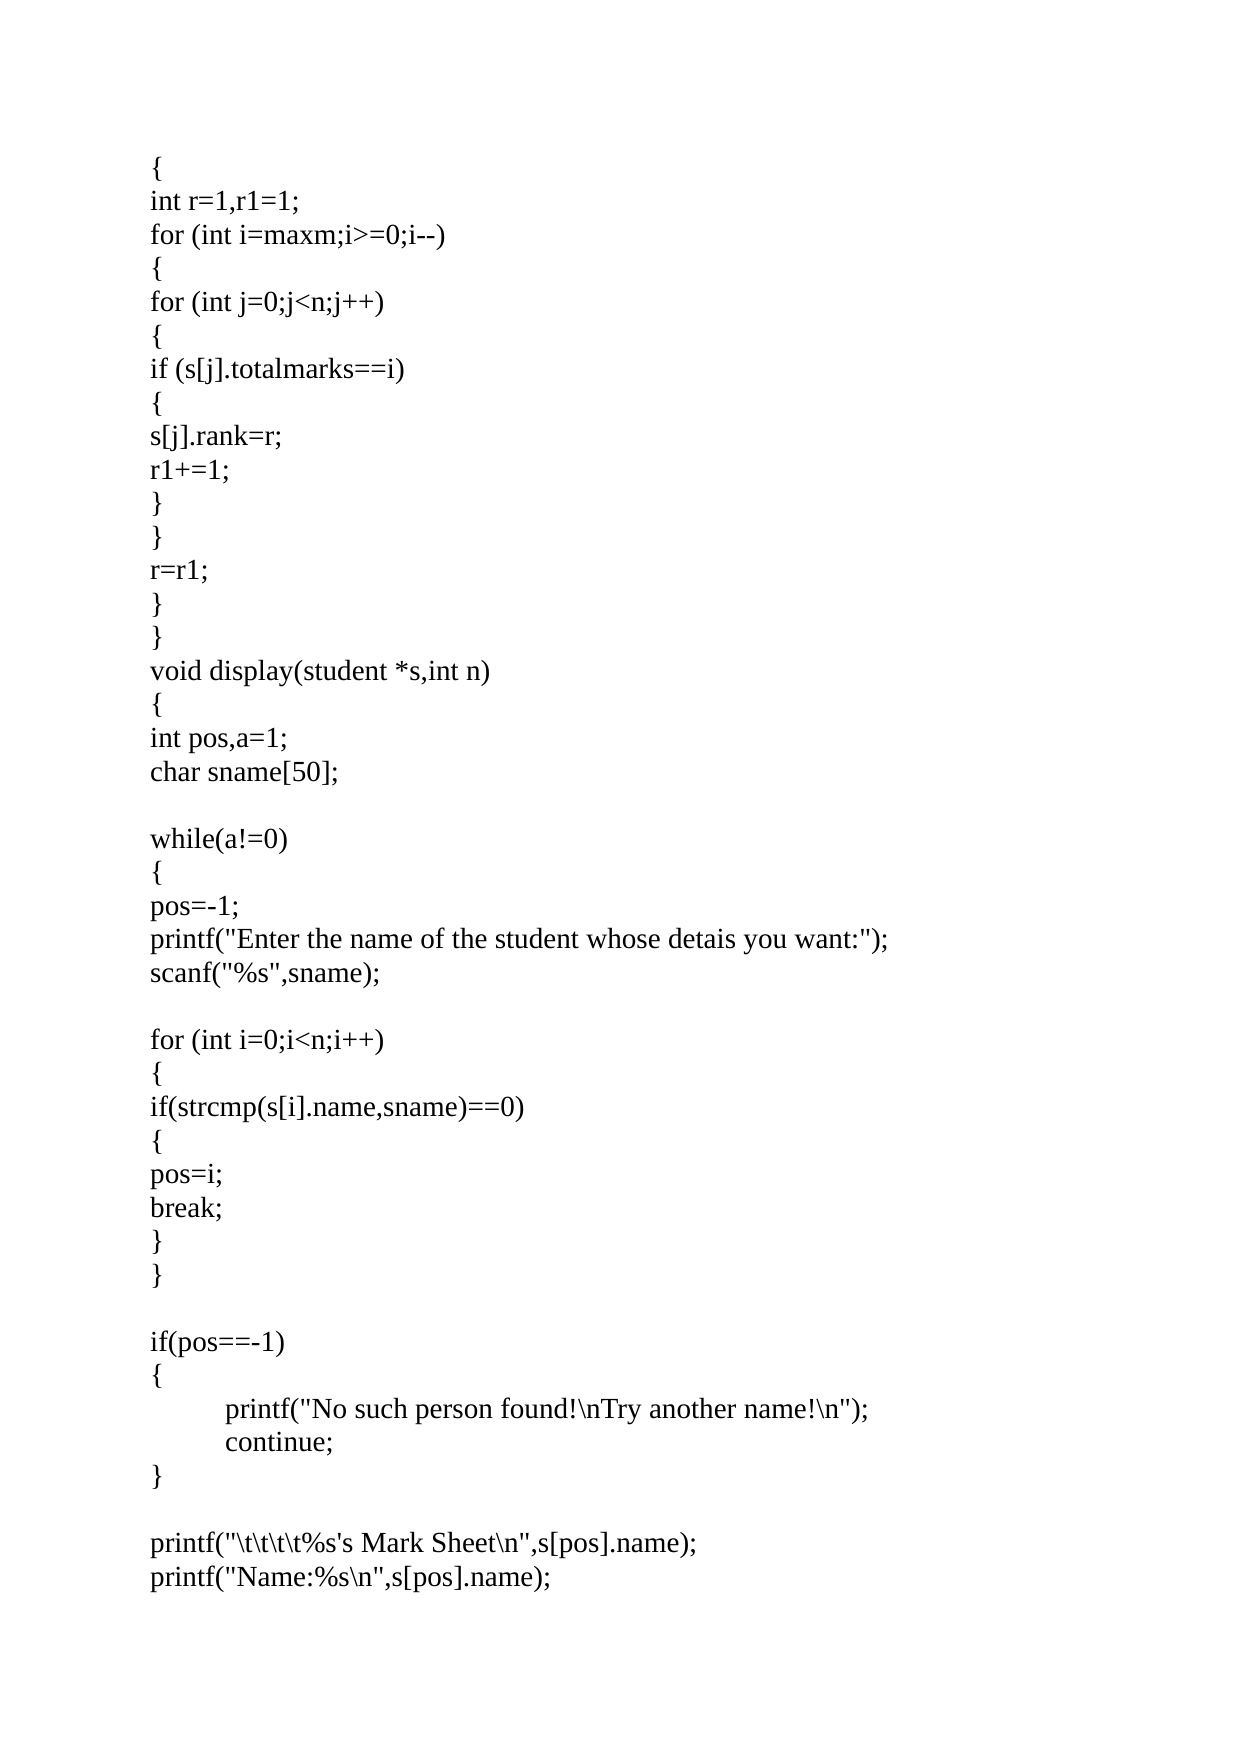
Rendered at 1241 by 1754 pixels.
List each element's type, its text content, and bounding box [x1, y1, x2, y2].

text for (int j=0;j<n;j++) [150, 284, 1090, 318]
text } [150, 1223, 1090, 1257]
text char sname[50]; [150, 754, 1090, 787]
text printf("Enter the name of the student whose detais you want:"); [150, 921, 1090, 955]
text printf("Name:%s\n",s[pos].name); [150, 1559, 1090, 1592]
text { [150, 318, 1090, 351]
text printf("\t\t\t\t%s's Mark Sheet\n",s[pos].name); [150, 1525, 1090, 1559]
text { [150, 687, 1090, 720]
text if(pos==-1) [150, 1324, 1090, 1357]
text for (int i=0;i<n;i++) [150, 1022, 1090, 1056]
text r1+=1; [150, 452, 1090, 485]
text scanf("%s",sname); [150, 955, 1090, 988]
text break; [150, 1190, 1090, 1223]
text } [150, 519, 1090, 552]
text } [150, 619, 1090, 653]
text { [150, 385, 1090, 418]
text } [150, 1458, 1090, 1492]
text } [150, 485, 1090, 519]
text if(strcmp(s[i].name,sname)==0) [150, 1089, 1090, 1123]
text } [150, 1257, 1090, 1290]
text continue; [150, 1424, 1090, 1458]
text printf("No such person found!\nTry another name!\n"); [150, 1391, 1090, 1424]
text { [150, 1123, 1090, 1156]
text s[j].rank=r; [150, 418, 1090, 452]
text r=r1; [150, 552, 1090, 586]
text { [150, 854, 1090, 888]
text { [150, 251, 1090, 284]
text pos=i; [150, 1156, 1090, 1190]
text int r=1,r1=1; [150, 183, 1090, 217]
text pos=-1; [150, 888, 1090, 921]
text int pos,a=1; [150, 720, 1090, 754]
text { [150, 1056, 1090, 1089]
text if (s[j].totalmarks==i) [150, 351, 1090, 385]
text while(a!=0) [150, 821, 1090, 854]
text void display(student *s,int n) [150, 653, 1090, 687]
text } [150, 586, 1090, 619]
text for (int i=maxm;i>=0;i--) [150, 217, 1090, 251]
text { [150, 150, 1090, 183]
text { [150, 1357, 1090, 1391]
